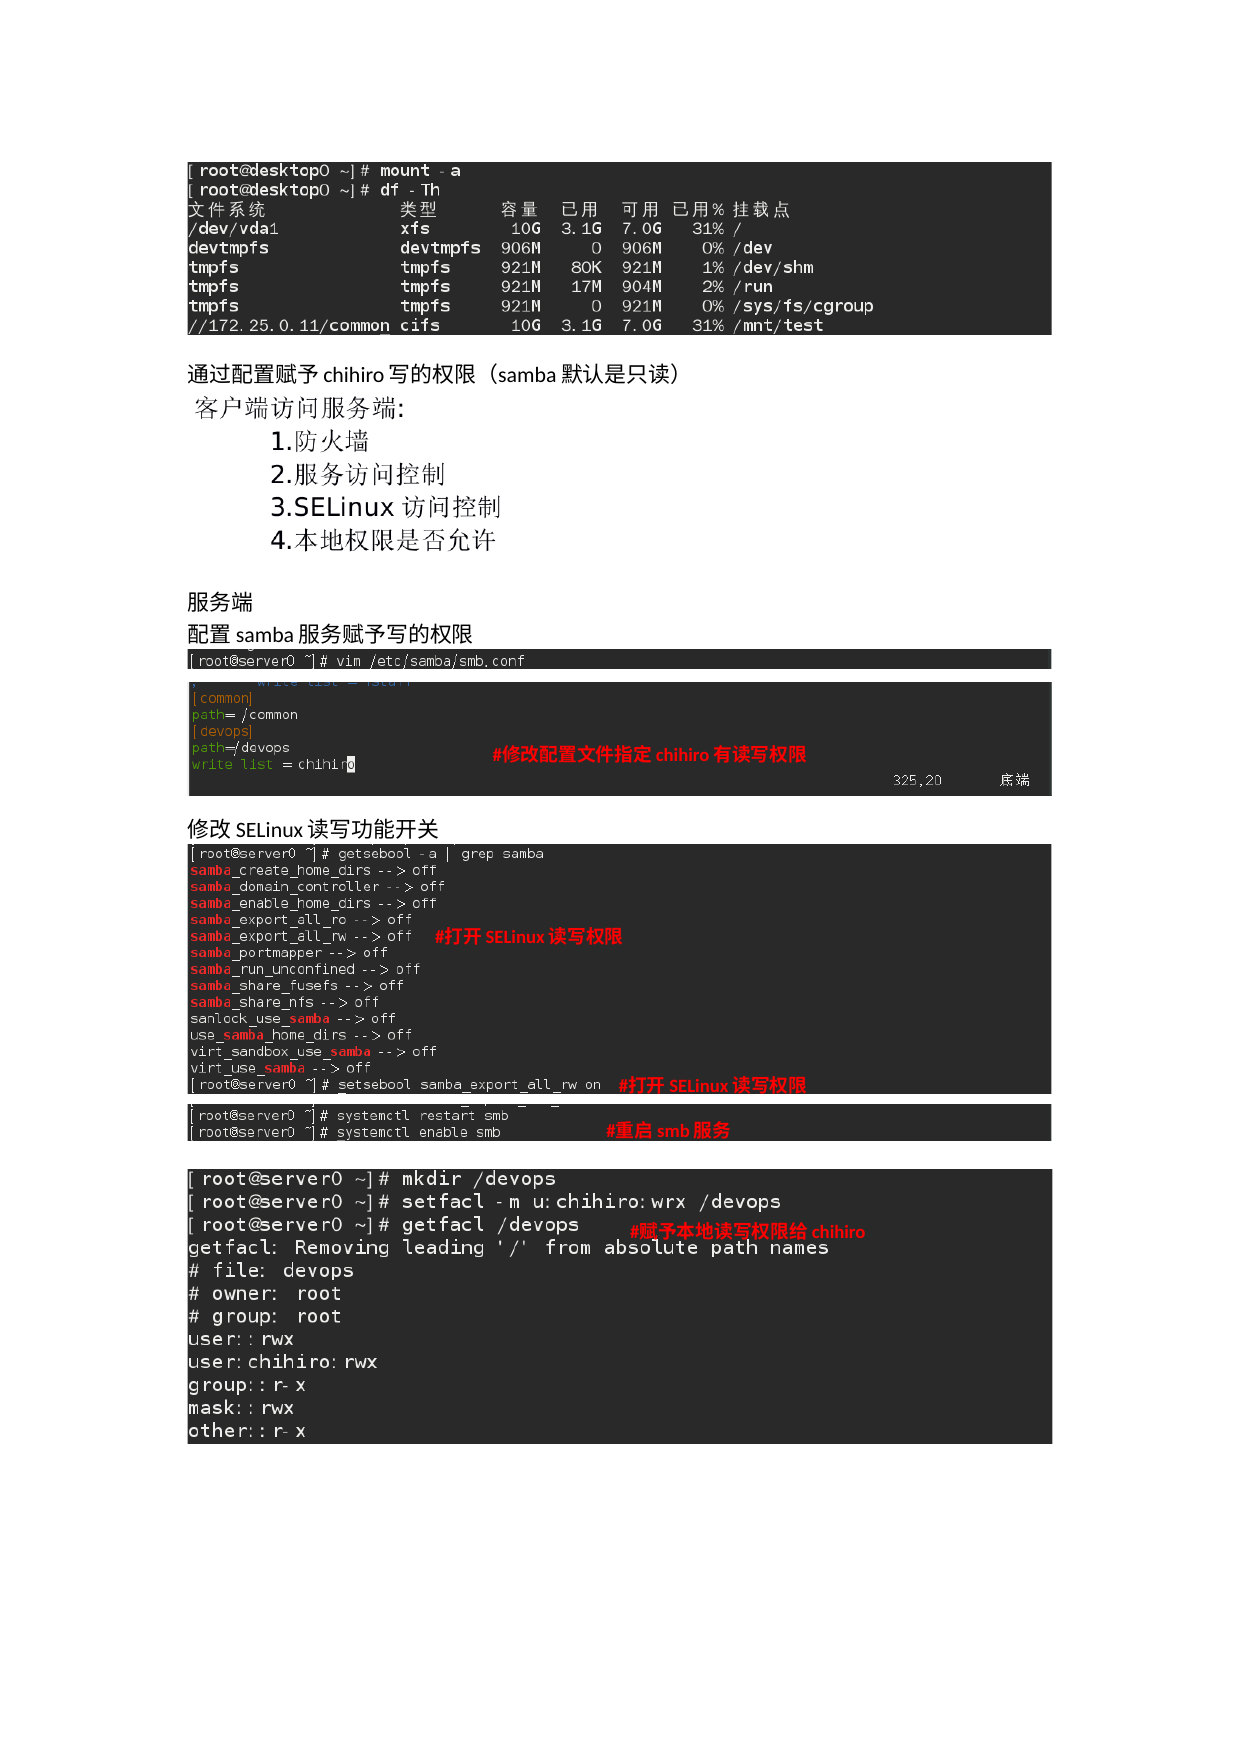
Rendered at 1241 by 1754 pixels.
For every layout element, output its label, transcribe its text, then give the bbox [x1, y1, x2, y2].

text 服务端 [187, 584, 1053, 617]
picture [187, 162, 1052, 335]
picture [649, 1086, 658, 1094]
text 配置samba服务赋予写的权限 [187, 617, 1053, 649]
text 修改SELinux读写功能开关 [187, 812, 1053, 844]
picture [187, 844, 1052, 1094]
picture [187, 1169, 1053, 1444]
picture [791, 1078, 796, 1094]
text 通过配置赋予chihiro写的权限（samba默认是只读） [187, 357, 1053, 389]
picture [187, 1104, 1052, 1141]
picture [187, 682, 1052, 796]
picture [187, 389, 1053, 556]
picture [187, 649, 1052, 669]
